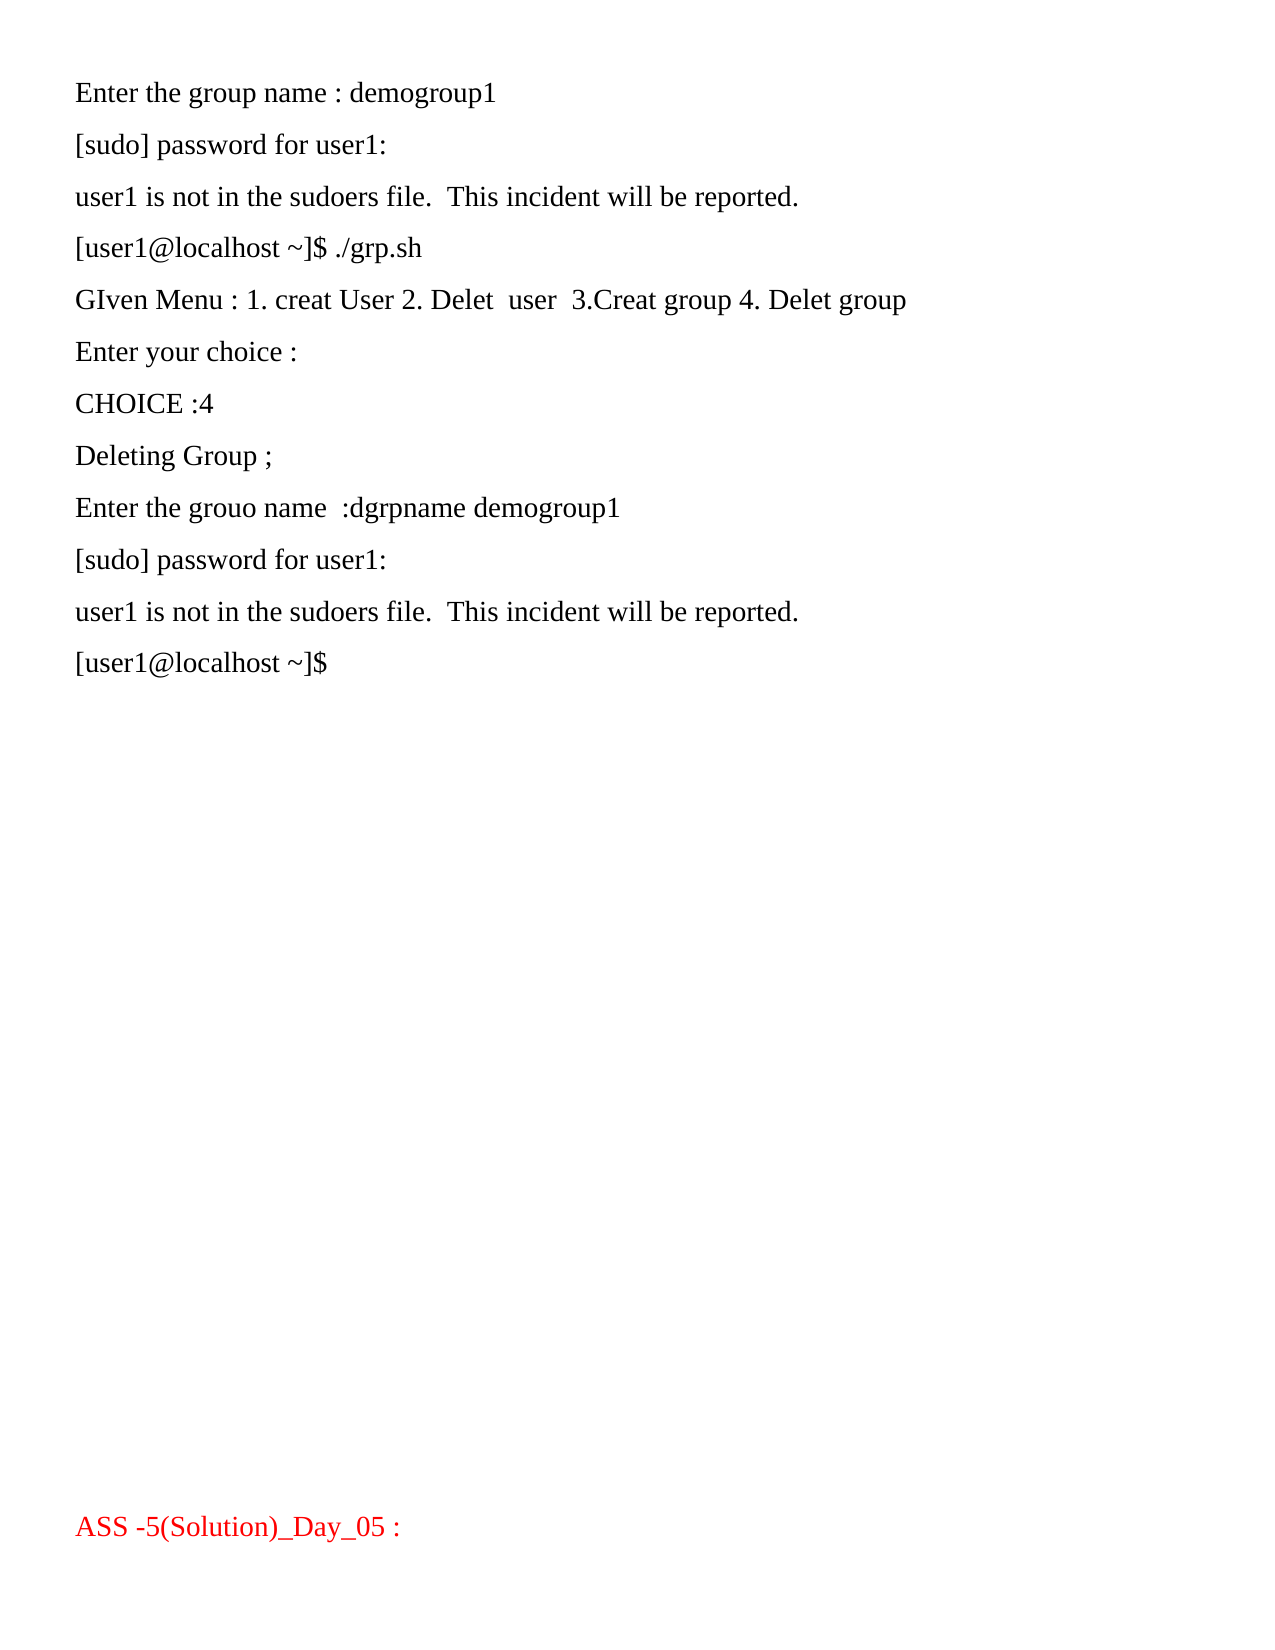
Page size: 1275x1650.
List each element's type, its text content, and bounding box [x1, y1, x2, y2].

text [user1@localhost ~]$ [75, 646, 1200, 679]
text Enter the group name : demogroup1 [75, 75, 1200, 108]
text ASS -5(Solution)_Day_05 : [75, 1509, 1200, 1543]
text [sudo] password for user1: [75, 127, 1200, 160]
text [75, 282, 1200, 316]
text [75, 179, 1200, 212]
text CHOICE :4 [75, 386, 1200, 420]
text Enter the grouo name :dgrpname demogroup1 [75, 490, 1200, 523]
text [sudo] password for user1: [75, 542, 1200, 575]
text Deleting Group ; [75, 438, 1200, 472]
text [user1@localhost ~]$ ./grp.sh [75, 231, 1200, 264]
text Enter your choice : [75, 334, 1200, 368]
text user1 is not in the sudoers file. This incident will be reported. [75, 594, 1200, 627]
